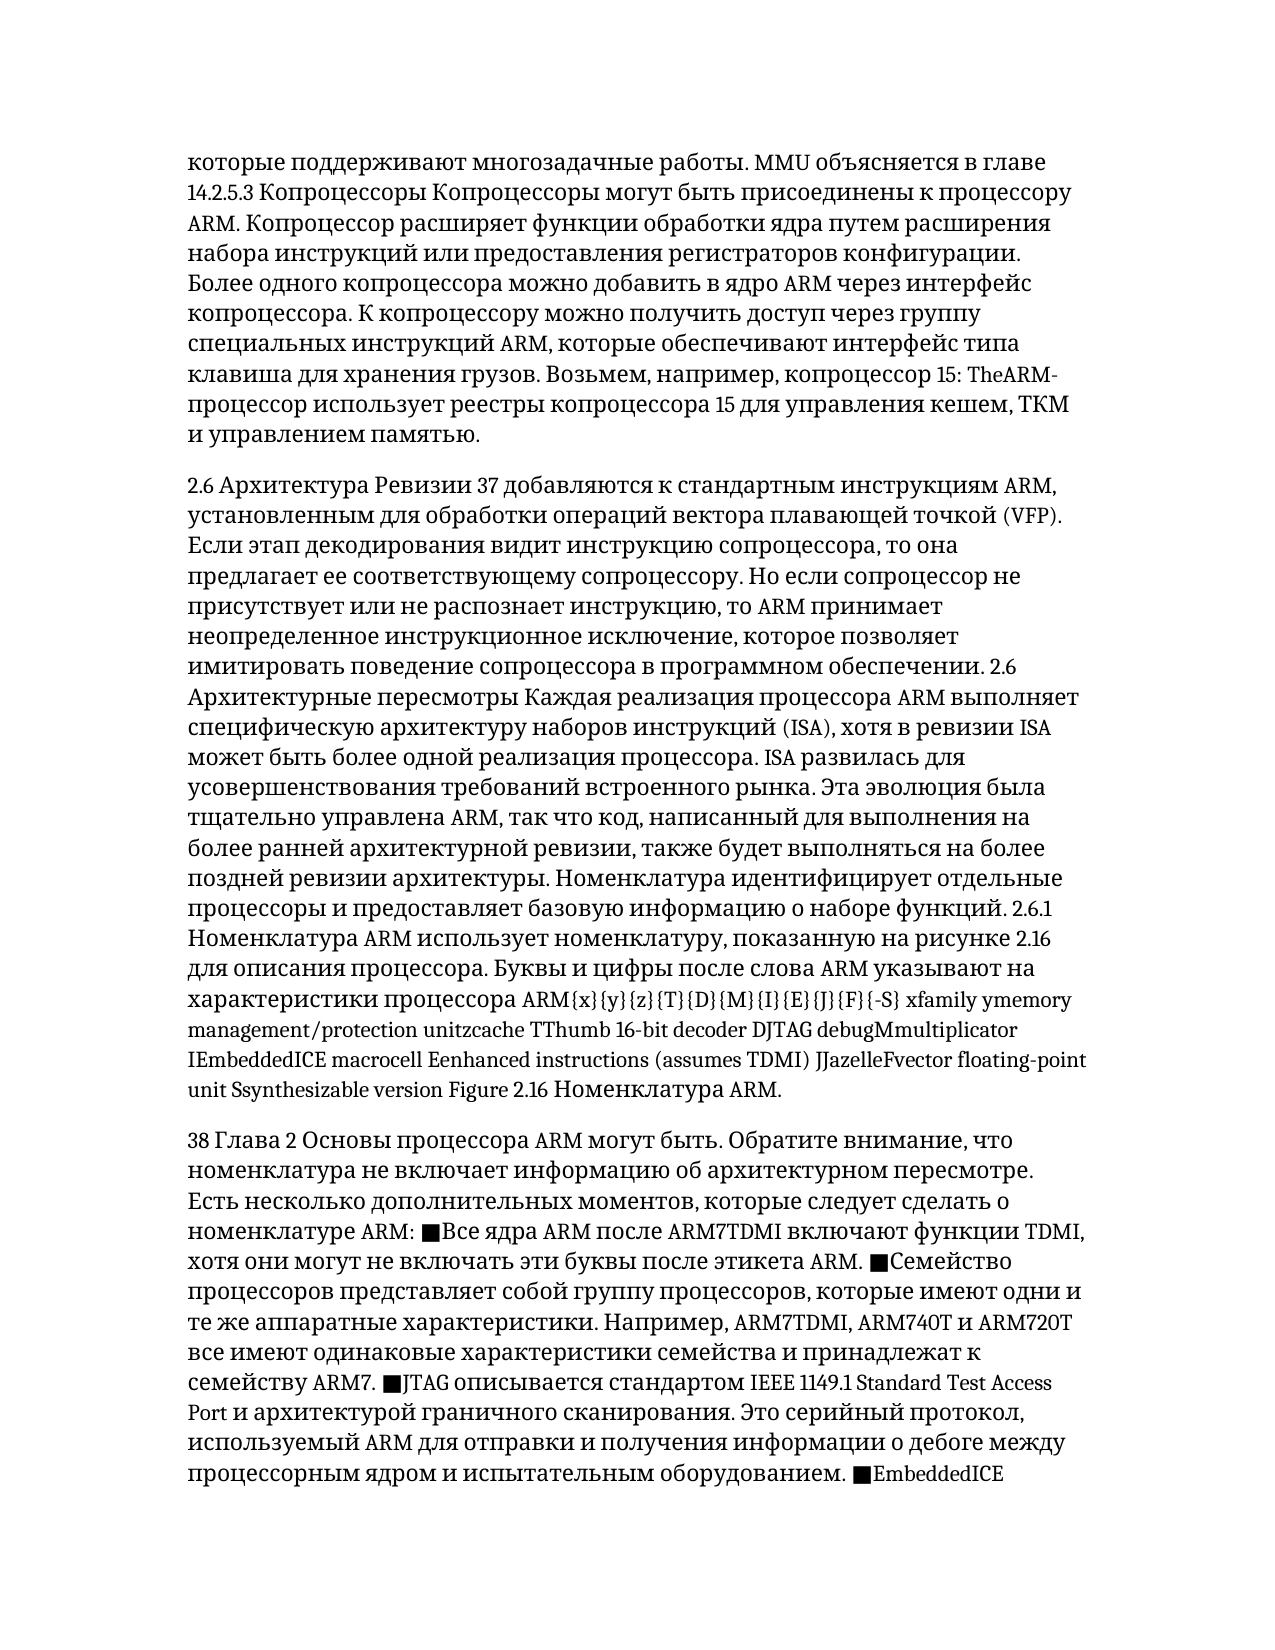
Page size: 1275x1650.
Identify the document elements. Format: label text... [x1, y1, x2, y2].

text 2.6 Архитектура Ревизии 37 добавляются к стандартным инструкциям ARM, установленным для обработки операций вектора плавающей точкой (VFP). Если этап декодирования видит инструкцию сопроцессора, то она предлагает ее соответствующему сопроцессору. Но если сопроцессор не присутствует или не распознает инструкцию, то ARM принимает неопределенное инструкционное исключение, которое позволяет имитировать поведение сопроцессора в программном обеспечении. 2.6 Архитектурные пересмотры Каждая реализация процессора ARM выполняет специфическую архитектуру наборов инструкций (ISA), хотя в ревизии ISA может быть более одной реализация процессора. ISA развилась для усовершенствования требований встроенного рынка. Эта эволюция была тщательно управлена ARM, так что код, написанный для выполнения на более ранней архитектурной ревизии, также будет выполняться на более поздней ревизии архитектуры. Номенклатура идентифицирует отдельные процессоры и предоставляет базовую информацию о наборе функций. 2.6.1 Номенклатура ARM использует номенклатуру, показанную на рисунке 2.16 для описания процессора. Буквы и цифры после слова ARM указывают на характеристики процессора ARM{x}{y}{z}{T}{D}{M}{I}{E}{J}{F}{-S} xfamily ymemory management/protection unitzcache TThumb 16-bit decoder DJTAG debugMmultiplicator IEmbeddedICE macrocell Eenhanced instructions (assumes TDMI) JJazelleFvector floating-point unit Ssynthesizable version Figure 2.16 Номенклатура ARM. [187, 473, 1087, 1103]
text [187, 1128, 1087, 1487]
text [187, 150, 1087, 448]
